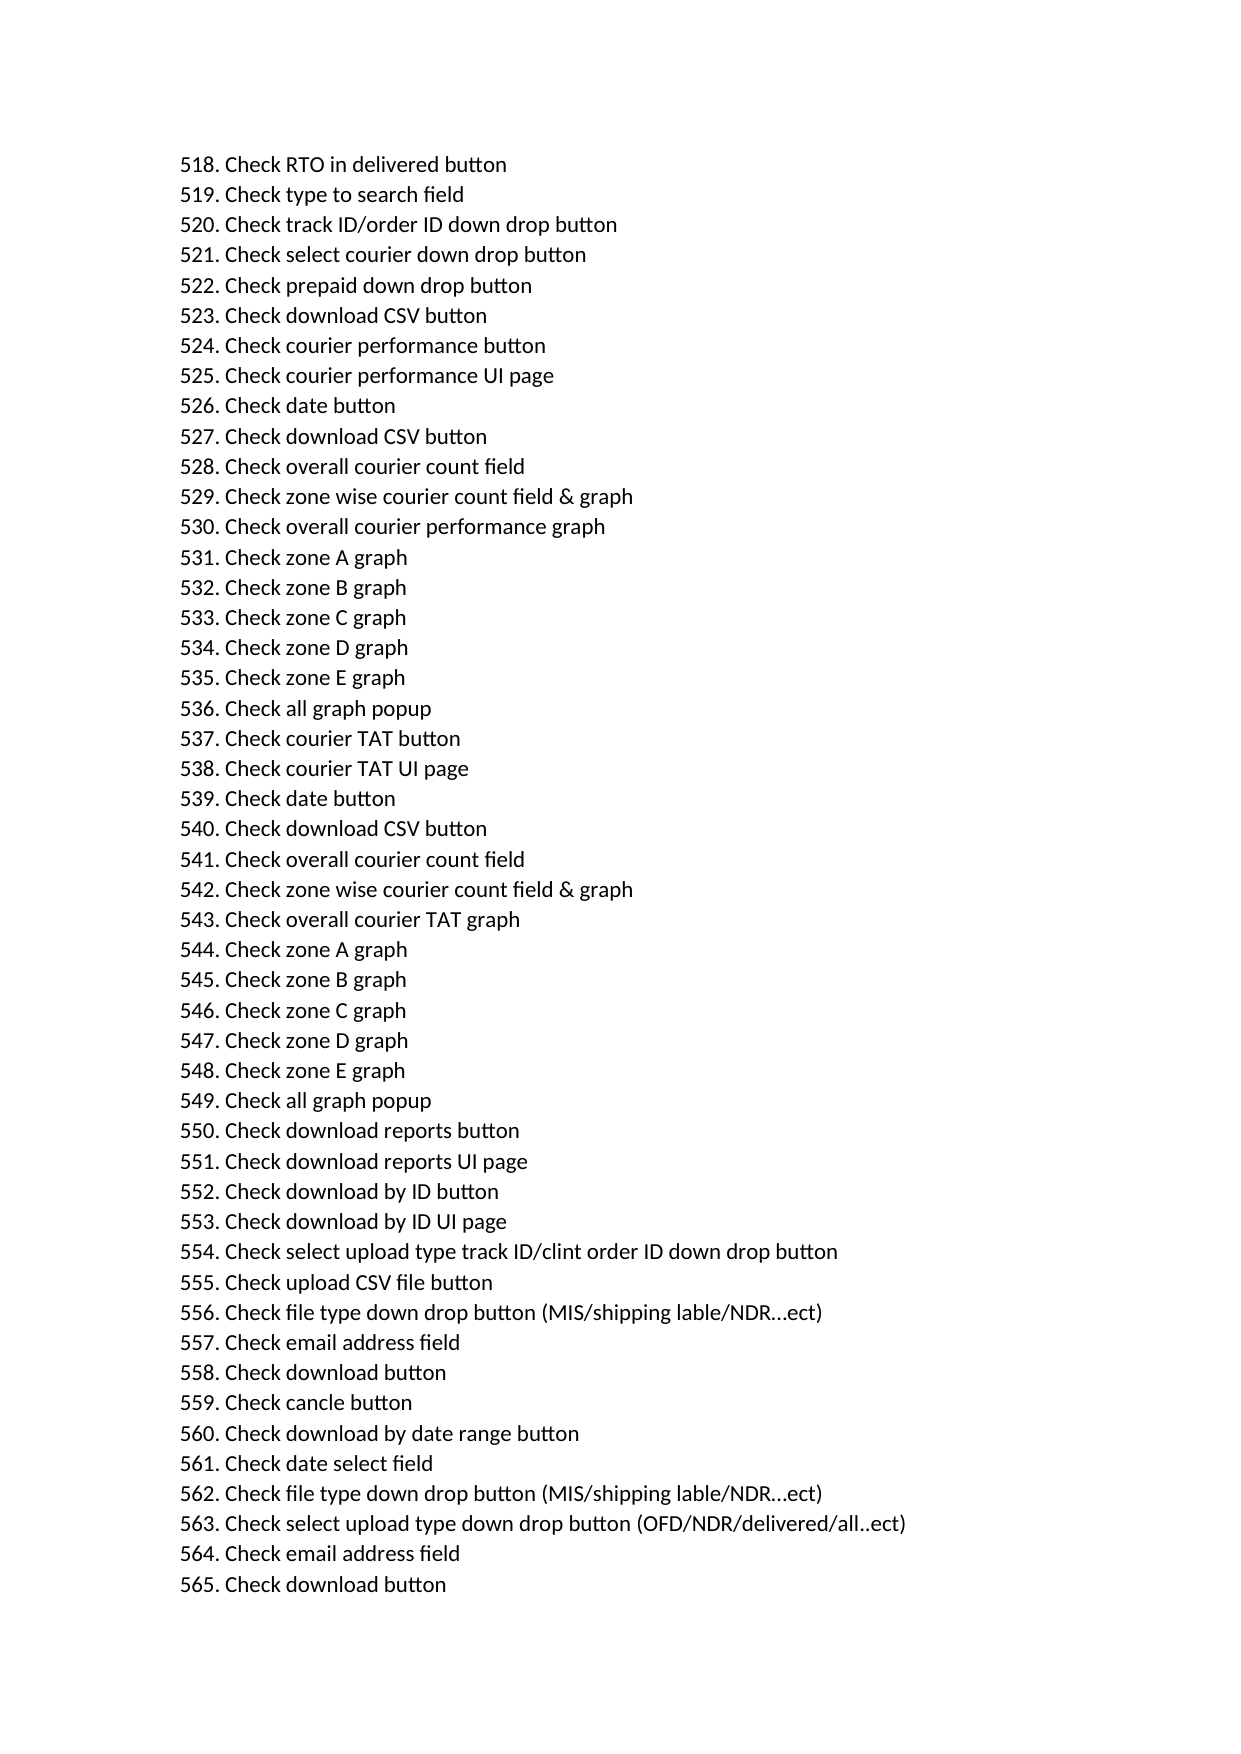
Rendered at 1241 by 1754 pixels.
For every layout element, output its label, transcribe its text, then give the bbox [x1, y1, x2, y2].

list Check upload CSV file button [179, 1268, 1090, 1296]
list Check select upload type down drop button (OFD/NDR/delivered/all..ect) [179, 1509, 1090, 1537]
list Check date select field [179, 1449, 1090, 1477]
list Check zone wise courier count field & graph [179, 482, 1090, 510]
list Check download CSV button [179, 814, 1090, 843]
list Check overall courier TAT graph [179, 905, 1090, 933]
list Check download by ID button [179, 1177, 1090, 1205]
list Check all graph popup [179, 1086, 1090, 1114]
list Check courier performance UI page [179, 361, 1090, 389]
list Check overall courier performance graph [179, 512, 1090, 541]
list Check zone C graph [179, 996, 1090, 1024]
list Check overall courier count field [179, 845, 1090, 873]
list Check all graph popup [179, 694, 1090, 722]
list Check date button [179, 784, 1090, 812]
list Check RTO in delivered button [179, 150, 1090, 178]
list Check zone C graph [179, 603, 1090, 631]
list Check courier TAT UI page [179, 754, 1090, 782]
list Check file type down drop button (MIS/shipping lable/NDR…ect) [179, 1479, 1090, 1507]
list Check select upload type track ID/clint order ID down drop button [179, 1237, 1090, 1266]
list Check overall courier count field [179, 452, 1090, 480]
list Check download by date range button [179, 1419, 1090, 1447]
list Check zone A graph [179, 935, 1090, 963]
list Check download button [179, 1570, 1090, 1598]
list Check cancle button [179, 1388, 1090, 1417]
list Check zone E graph [179, 663, 1090, 692]
list Check zone D graph [179, 1026, 1090, 1054]
list Check download reports UI page [179, 1147, 1090, 1175]
list Check zone D graph [179, 633, 1090, 661]
list Check zone wise courier count field & graph [179, 875, 1090, 903]
list Check zone B graph [179, 966, 1090, 994]
list Check download reports button [179, 1117, 1090, 1145]
list Check courier performance button [179, 331, 1090, 359]
list Check courier TAT button [179, 724, 1090, 752]
list Check download button [179, 1358, 1090, 1386]
list Check select courier down drop button [179, 241, 1090, 269]
list Check file type down drop button (MIS/shipping lable/NDR…ect) [179, 1298, 1090, 1326]
list Check zone B graph [179, 573, 1090, 601]
list Check zone E graph [179, 1056, 1090, 1084]
list Check zone A graph [179, 543, 1090, 571]
list Check prepaid down drop button [179, 271, 1090, 299]
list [179, 210, 1090, 238]
list Check download by ID UI page [179, 1207, 1090, 1235]
list Check download CSV button [179, 301, 1090, 329]
list Check type to search field [179, 180, 1090, 208]
list Check email address field [179, 1328, 1090, 1356]
list Check date button [179, 392, 1090, 420]
list Check email address field [179, 1539, 1090, 1568]
list Check download CSV button [179, 422, 1090, 450]
